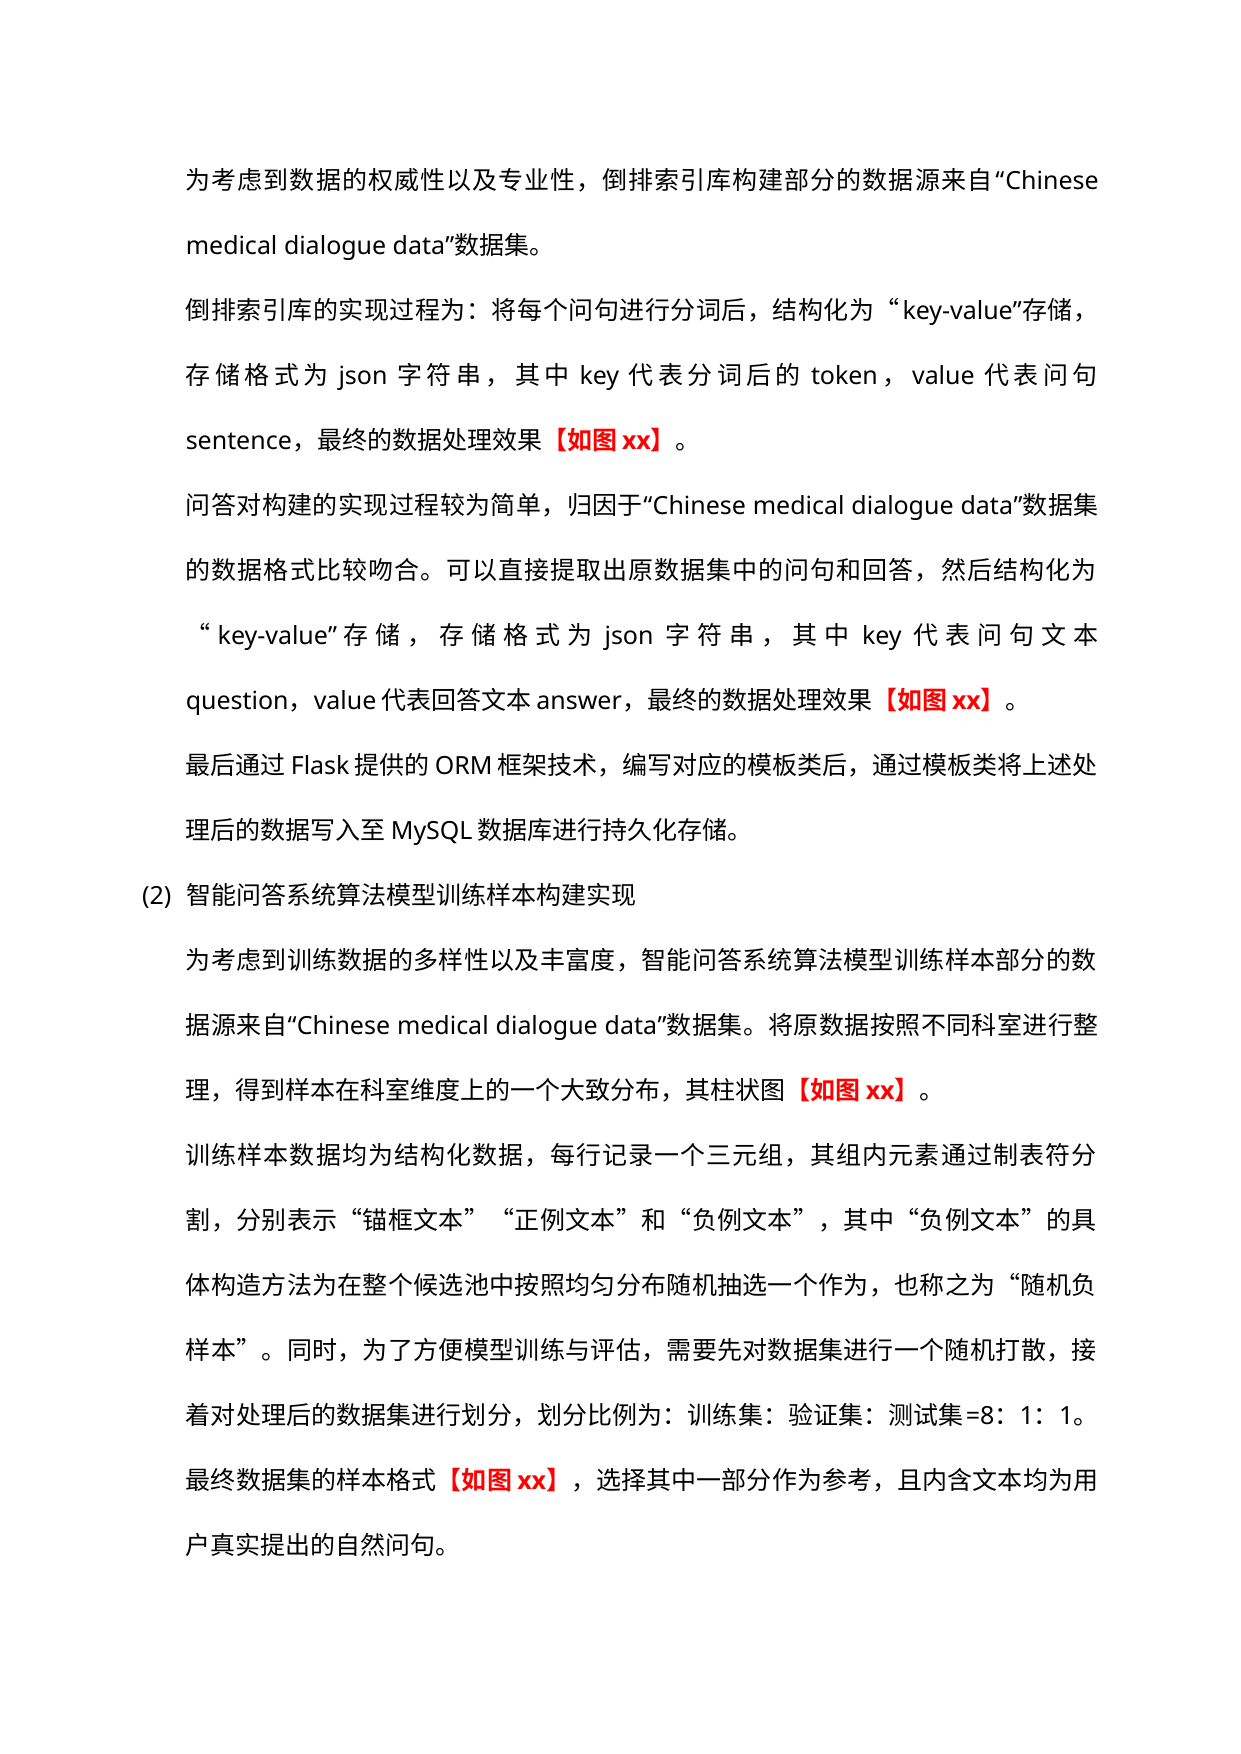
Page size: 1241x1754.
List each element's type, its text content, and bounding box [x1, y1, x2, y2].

list 倒排索引库的实现过程为：将每个问句进行分词后，结构化为“key-value”存储，存储格式为json字符串，其中key代表分词后的token，value代表问句sentence，最终的数据处理效果【如图xx】。 [186, 276, 1098, 471]
list 智能问答系统算法模型训练样本构建实现 [142, 861, 1098, 926]
list 问答对构建的实现过程较为简单，归因于“Chinese medical dialogue data”数据集的数据格式比较吻合。可以直接提取出原数据集中的问句和回答，然后结构化为“key-value”存储，存储格式为json字符串，其中key代表问句文本question，value代表回答文本answer，最终的数据处理效果【如图xx】。 [186, 471, 1098, 731]
list 为考虑到数据的权威性以及专业性，倒排索引库构建部分的数据源来自“Chinese medical dialogue data”数据集。 [186, 146, 1098, 276]
list 最后通过Flask提供的ORM框架技术，编写对应的模板类后，通过模板类将上述处理后的数据写入至MySQL数据库进行持久化存储。 [186, 731, 1098, 861]
list 训练样本数据均为结构化数据，每行记录一个三元组，其组内元素通过制表符分割，分别表示“锚框文本”“正例文本”和“负例文本”，其中“负例文本”的具体构造方法为在整个候选池中按照均匀分布随机抽选一个作为，也称之为“随机负样本”。同时，为了方便模型训练与评估，需要先对数据集进行一个随机打散，接着对处理后的数据集进行划分，划分比例为：训练集：验证集：测试集=8：1：1。最终数据集的样本格式【如图xx】，选择其中一部分作为参考，且内含文本均为用户真实提出的自然问句。 [186, 1121, 1098, 1576]
list 为考虑到训练数据的多样性以及丰富度，智能问答系统算法模型训练样本部分的数据源来自“Chinese medical dialogue data”数据集。将原数据按照不同科室进行整理，得到样本在科室维度上的一个大致分布，其柱状图【如图xx】。 [186, 926, 1098, 1121]
